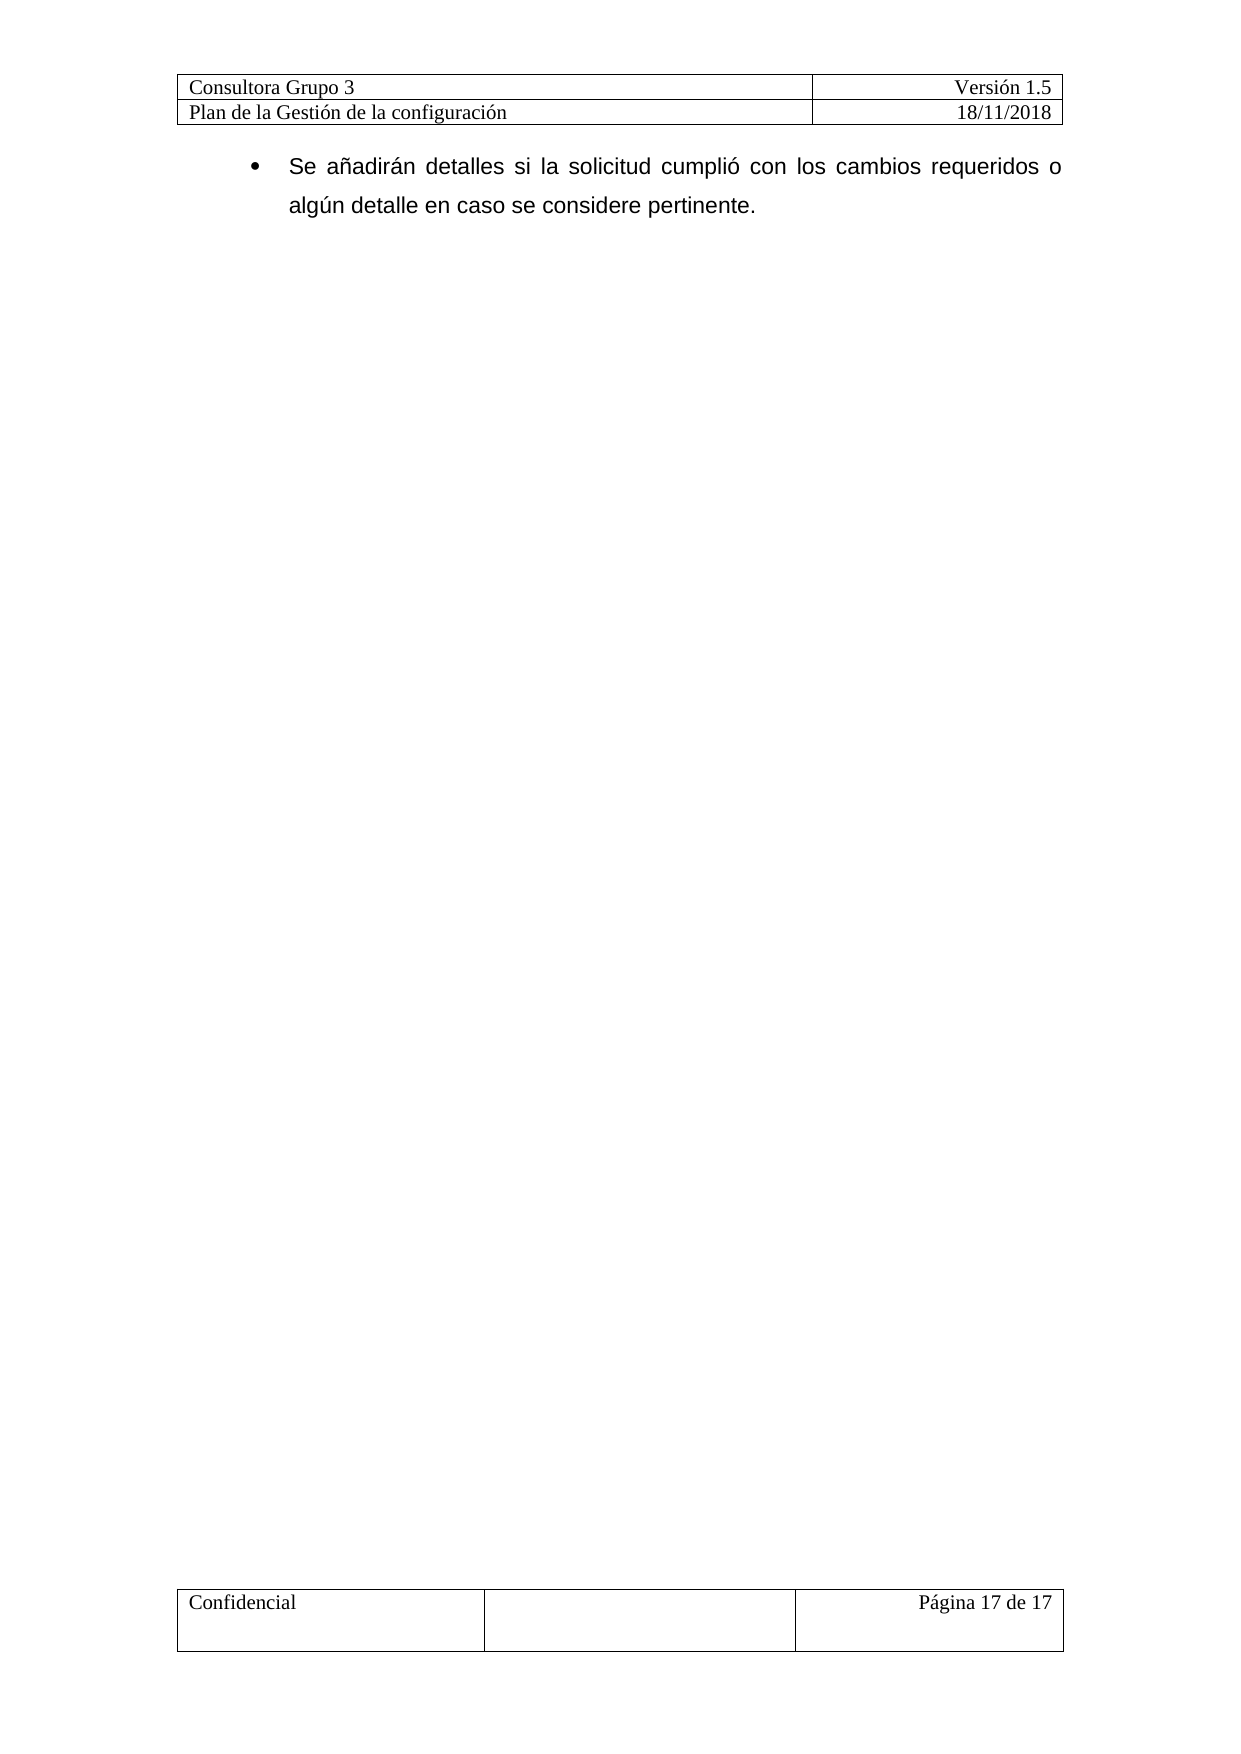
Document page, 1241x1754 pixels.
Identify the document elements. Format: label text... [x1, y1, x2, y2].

list Se añadirán detalles si la solicitud cumplió con los cambios requeridos o algún detalle en caso se considere pertinente. [251, 153, 1063, 219]
